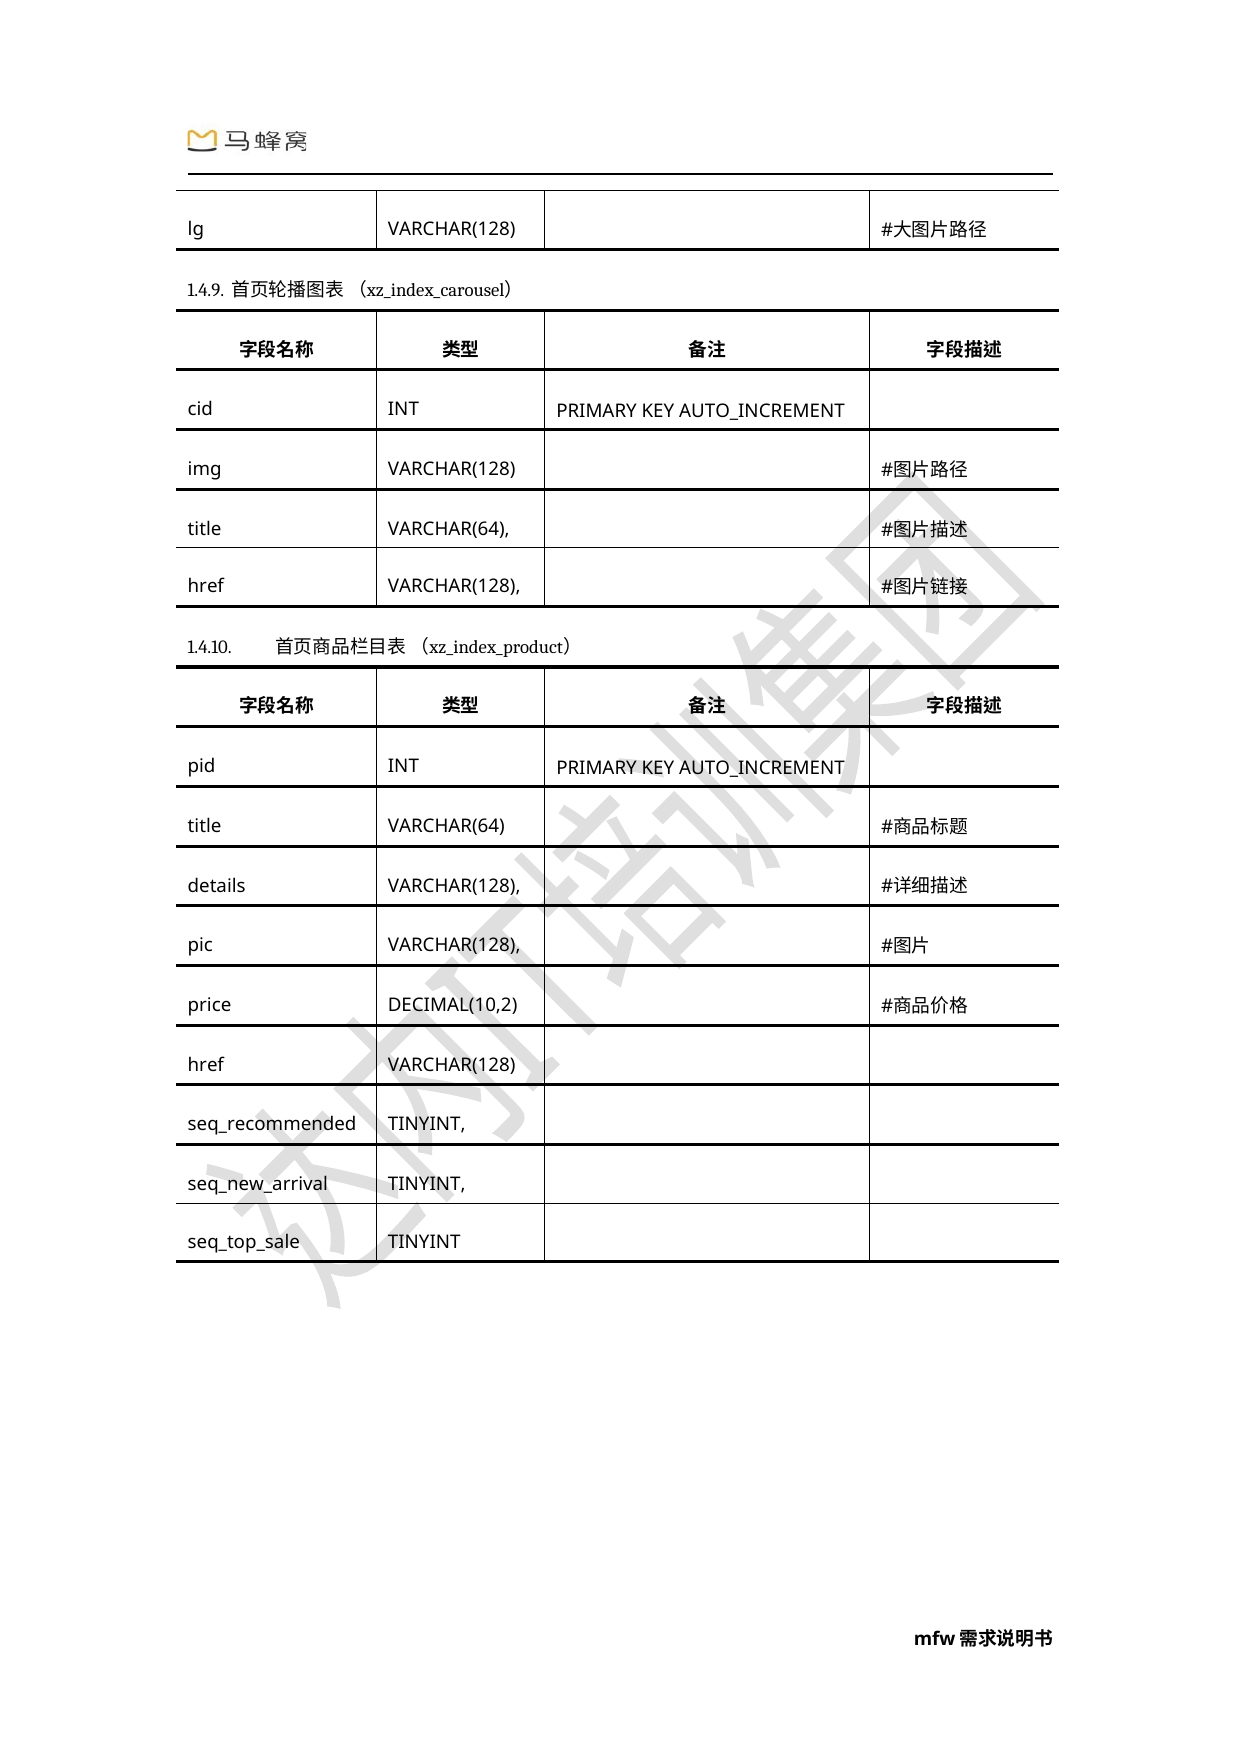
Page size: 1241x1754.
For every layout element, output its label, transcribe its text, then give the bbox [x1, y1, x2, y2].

table_cell INT [377, 371, 544, 428]
table_cell VARCHAR(128) [377, 191, 544, 248]
table_cell price [176, 967, 376, 1023]
table_cell [870, 1027, 1059, 1083]
table_cell #图片路径 [870, 431, 1059, 488]
table_header 备注 [545, 669, 869, 725]
table_cell #商品标题 [870, 788, 1059, 844]
table_cell [545, 967, 869, 1023]
table_cell VARCHAR(64) [377, 788, 544, 844]
table_cell [545, 1204, 869, 1260]
table_cell #商品价格 [870, 967, 1059, 1023]
table_cell TINYINT, [377, 1146, 544, 1203]
table_cell VARCHAR(64), [377, 491, 544, 547]
table_cell VARCHAR(128) [377, 1027, 544, 1083]
table_cell title [176, 491, 376, 547]
table_cell VARCHAR(128) [377, 431, 544, 488]
table_cell PRIMARY KEY AUTO_INCREMENT [545, 728, 869, 785]
table_cell VARCHAR(128), [377, 548, 544, 605]
table_header 字段名称 [176, 669, 376, 725]
table_cell cid [176, 371, 376, 428]
table_header 字段描述 [870, 669, 1059, 725]
table_cell [545, 848, 869, 904]
table_cell TINYINT, [377, 1086, 544, 1143]
table_cell pic [176, 907, 376, 964]
subtitle 首页商品栏目表 （xz_index_product） [187, 629, 1053, 661]
table_cell [870, 728, 1059, 785]
table_cell seq_top_sale [176, 1204, 376, 1260]
table_cell [870, 1204, 1059, 1260]
table_cell [870, 1146, 1059, 1203]
table_cell lg [176, 191, 376, 248]
table_cell [545, 491, 869, 547]
table_cell TINYINT [377, 1204, 544, 1260]
table_cell [545, 1146, 869, 1203]
table_cell #大图片路径 [870, 191, 1059, 248]
table_cell [545, 191, 869, 248]
table_cell INT [377, 728, 544, 785]
subtitle 首页轮播图表 （xz_index_carousel） [187, 272, 1053, 304]
table_cell [545, 1086, 869, 1143]
table_header 类型 [377, 669, 544, 725]
table_cell #图片链接 [870, 548, 1059, 605]
table_cell [545, 548, 869, 605]
table_cell title [176, 788, 376, 844]
table_header 字段描述 [870, 312, 1059, 368]
table_cell [545, 907, 869, 964]
table_cell DECIMAL(10,2) [377, 967, 544, 1023]
table_cell VARCHAR(128), [377, 848, 544, 904]
table_header 备注 [545, 312, 869, 368]
table_cell VARCHAR(128), [377, 907, 544, 964]
table_cell [870, 1086, 1059, 1143]
table_cell [545, 788, 869, 844]
table_cell img [176, 431, 376, 488]
table_cell PRIMARY KEY AUTO_INCREMENT [545, 371, 869, 428]
table_cell #图片描述 [870, 491, 1059, 547]
table_cell href [176, 1027, 376, 1083]
table_cell [545, 431, 869, 488]
table_cell pid [176, 728, 376, 785]
table_cell href [176, 548, 376, 605]
table_header 类型 [377, 312, 544, 368]
table_cell [545, 1027, 869, 1083]
table_cell #图片 [870, 907, 1059, 964]
table_cell details [176, 848, 376, 904]
table_cell #详细描述 [870, 848, 1059, 904]
picture [187, 109, 307, 171]
table_cell seq_new_arrival [176, 1146, 376, 1203]
table_cell [870, 371, 1059, 428]
table_cell seq_recommended [176, 1086, 376, 1143]
table_header 字段名称 [176, 312, 376, 368]
